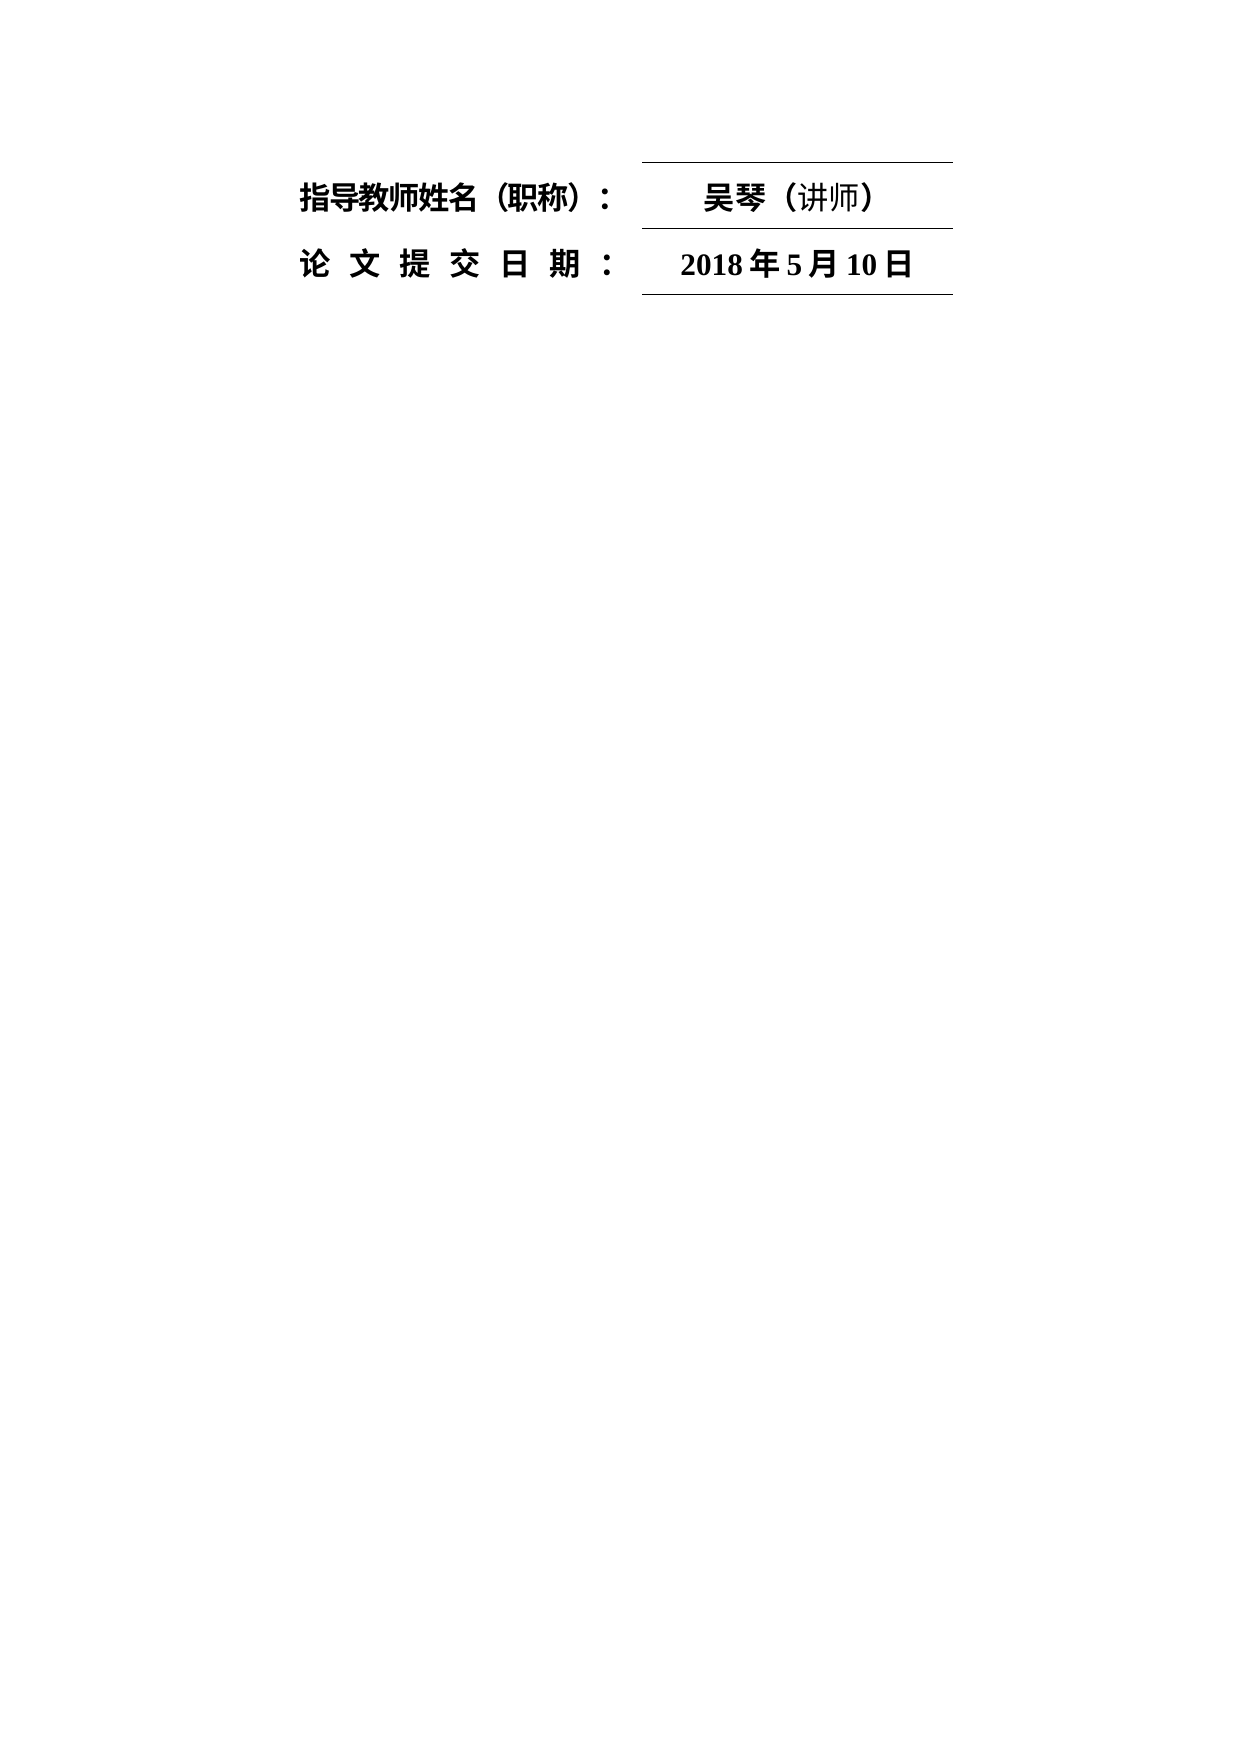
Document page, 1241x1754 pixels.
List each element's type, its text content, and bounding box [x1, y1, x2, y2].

table_cell （） [642, 163, 952, 228]
table_cell 论文提交日期： [288, 228, 642, 294]
table_cell 指导教师姓名（职称）： [288, 162, 642, 228]
